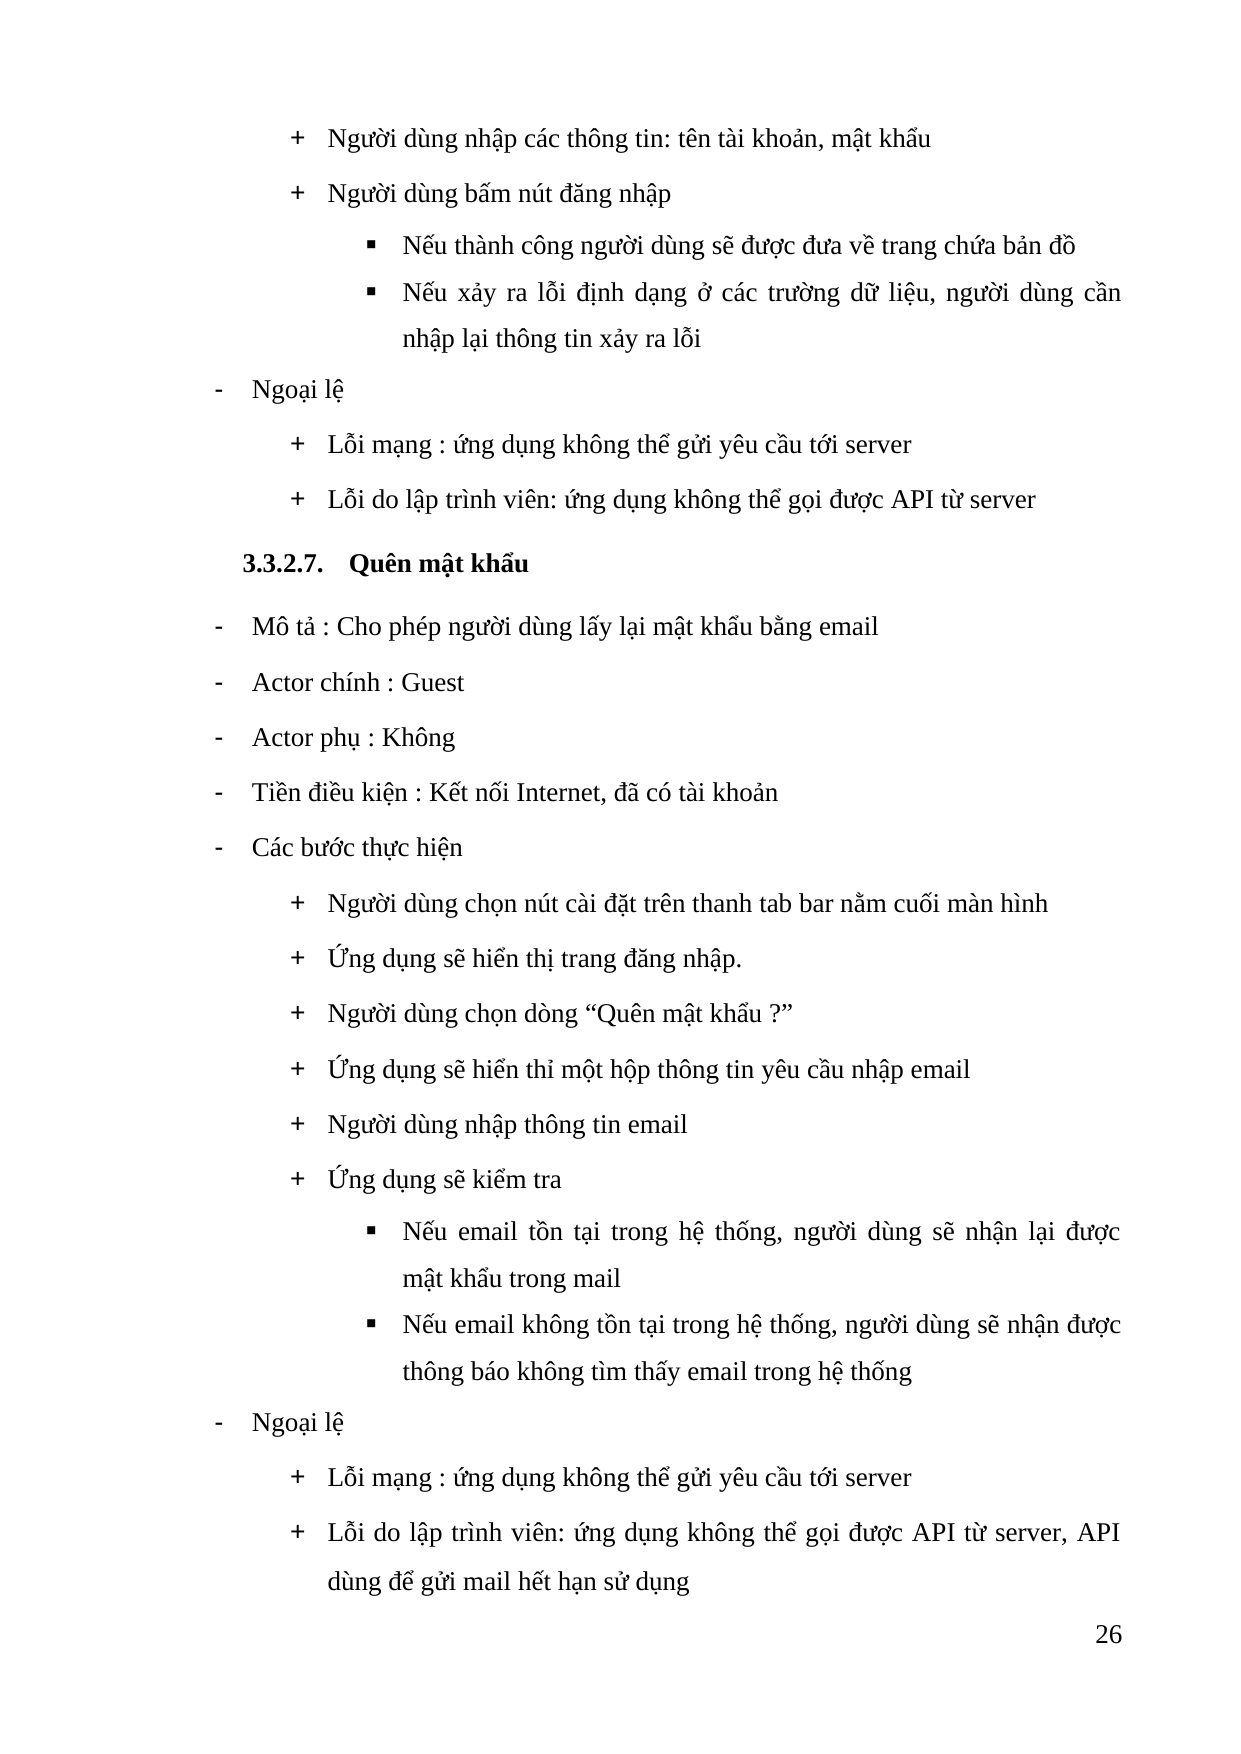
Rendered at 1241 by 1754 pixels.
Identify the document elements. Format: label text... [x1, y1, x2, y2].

list Lỗi do lập trình viên: ứng dụng không thể gọi được API từ server, API dùng để gửi mail hết hạn sử dụng [290, 1513, 1122, 1596]
list Mô tả : Cho phép người dùng lấy lại mật khẩu bằng email [214, 607, 1122, 643]
list Ứng dụng sẽ kiểm tra [290, 1160, 1122, 1197]
list Tiền điều kiện : Kết nối Internet, đã có tài khoản [214, 773, 1122, 809]
list Nếu xảy ra lỗi định dạng ở các trường dữ liệu, người dùng cần nhập lại thông tin xảy ra lỗi [365, 276, 1122, 353]
list Nếu email tồn tại trong hệ thống, người dùng sẽ nhận lại được mật khẩu trong mail [365, 1215, 1122, 1293]
list Lỗi mạng : ứng dụng không thể gửi yêu cầu tới server [290, 424, 1122, 461]
list Lỗi mạng : ứng dụng không thể gửi yêu cầu tới server [290, 1457, 1122, 1494]
list Ứng dụng sẽ hiển thị trang đăng nhập. [290, 938, 1122, 975]
list Người dùng nhập các thông tin: tên tài khoản, mật khẩu [290, 118, 1122, 155]
list Ngoại lệ [214, 1402, 1122, 1439]
list Actor chính : Guest [214, 662, 1122, 699]
subtitle Quên mật khẩu [242, 547, 1122, 579]
list Ngoại lệ [214, 369, 1122, 406]
list Người dùng chọn nút cài đặt trên thanh tab bar nằm cuối màn hình [290, 883, 1122, 920]
list Nếu thành công người dùng sẽ được đưa về trang chứa bản đồ [365, 229, 1122, 260]
list Ứng dụng sẽ hiển thỉ một hộp thông tin yêu cầu nhập email [290, 1049, 1122, 1086]
list Nếu email không tồn tại trong hệ thống, người dùng sẽ nhận được thông báo không tìm thấy email trong hệ thống [365, 1308, 1122, 1386]
list Người dùng nhập thông tin email [290, 1104, 1122, 1141]
list Người dùng bấm nút đăng nhập [290, 173, 1122, 210]
list Các bước thực hiện [214, 828, 1122, 865]
list Người dùng chọn dòng “Quên mật khẩu ?” [290, 994, 1122, 1031]
list Actor phụ : Không [214, 717, 1122, 754]
list Lỗi do lập trình viên: ứng dụng không thể gọi được API từ server [290, 480, 1122, 517]
